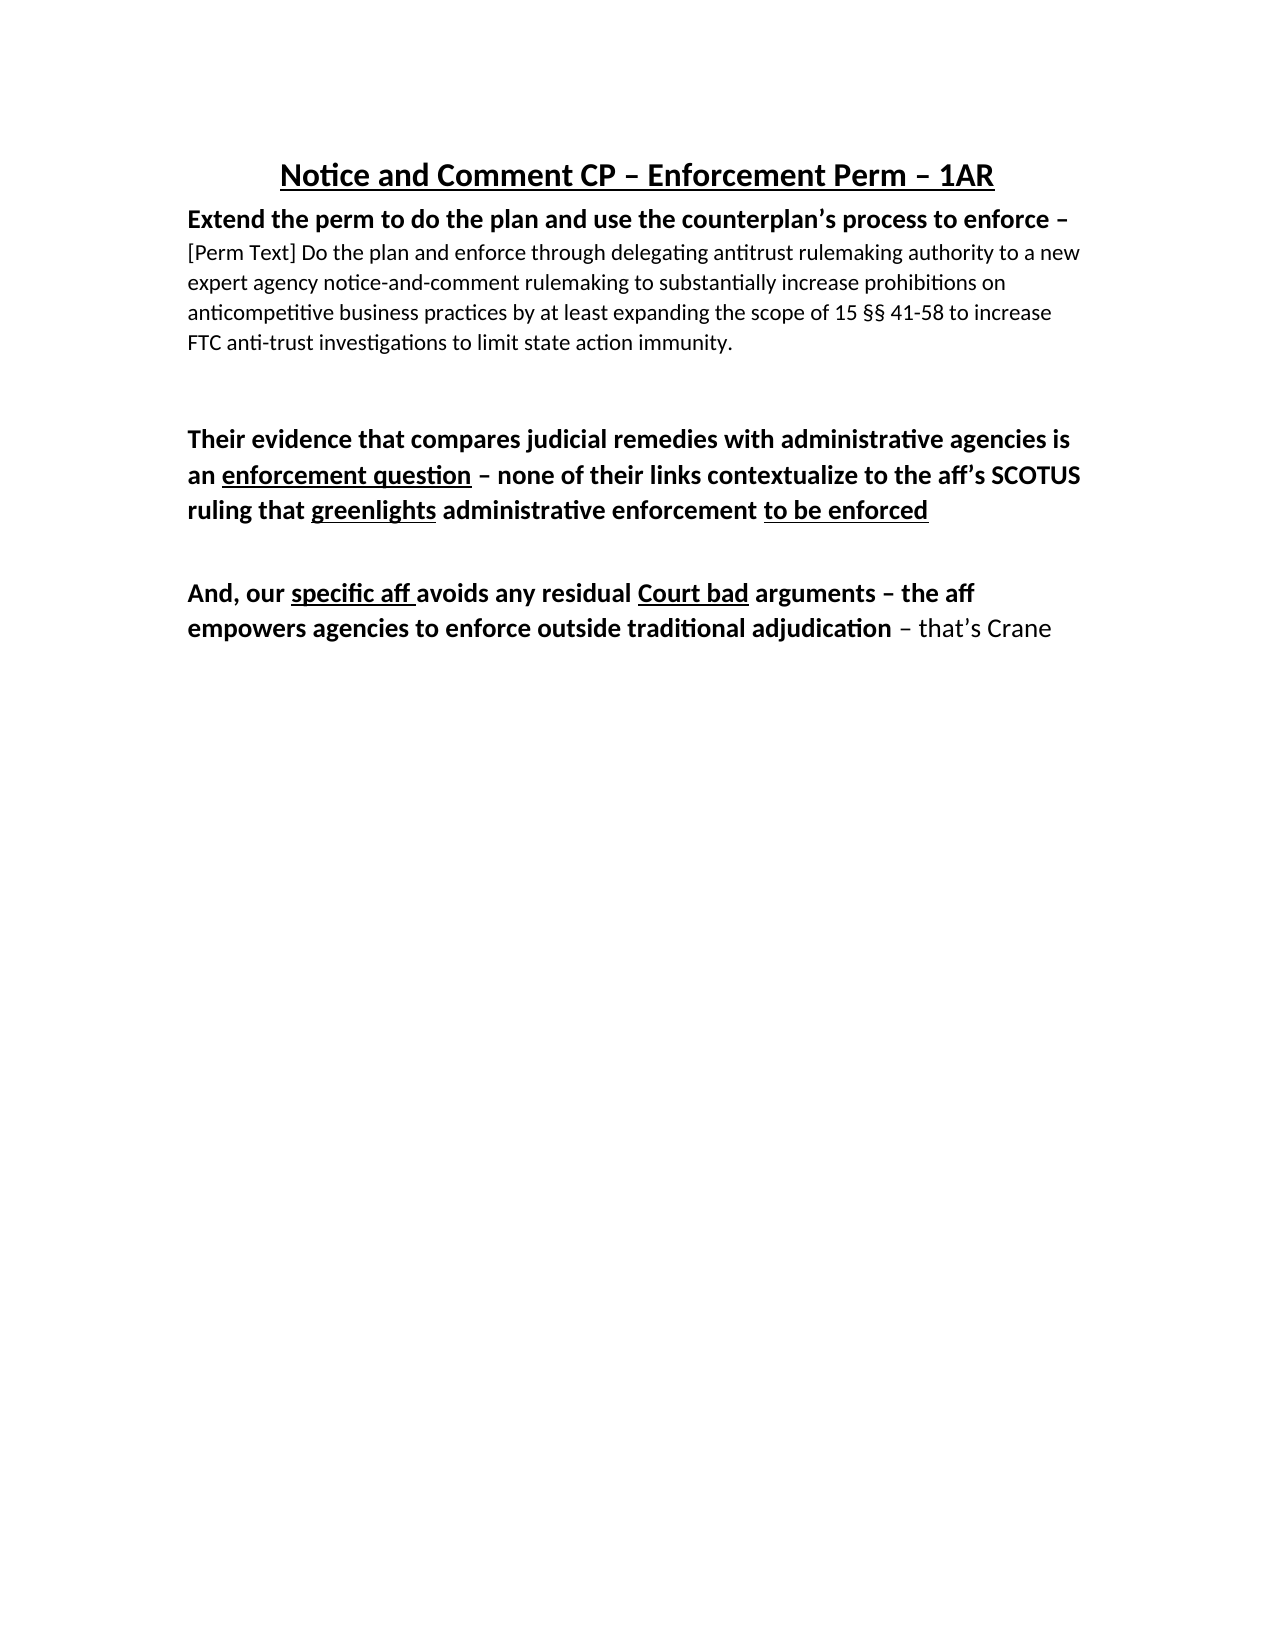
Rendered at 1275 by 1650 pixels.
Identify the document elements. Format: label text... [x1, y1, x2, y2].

text [Perm Text] Do the plan and enforce through delegating antitrust rulemaking authority to a new expert agency notice-and-comment rulemaking to substantially increase prohibitions on anticompetitive business practices by at least expanding the scope of 15 §§ 41-58 to increase FTC anti-trust investigations to limit state action immunity. [187, 238, 1087, 357]
subtitle Extend the perm to do the plan and use the counterplan’s process to enforce – [187, 202, 1087, 235]
subtitle Their evidence that compares judicial remedies with administrative agencies is an enforcement question – none of their links contextualize to the aff’s SCOTUS ruling that greenlights administrative enforcement to be enforced [187, 422, 1087, 527]
subtitle Notice and Comment CP – Enforcement Perm – 1AR [187, 154, 1087, 195]
subtitle And, our specific aff avoids any residual Court bad arguments – the aff empowers agencies to enforce outside traditional adjudication – that’s Crane [187, 576, 1087, 645]
